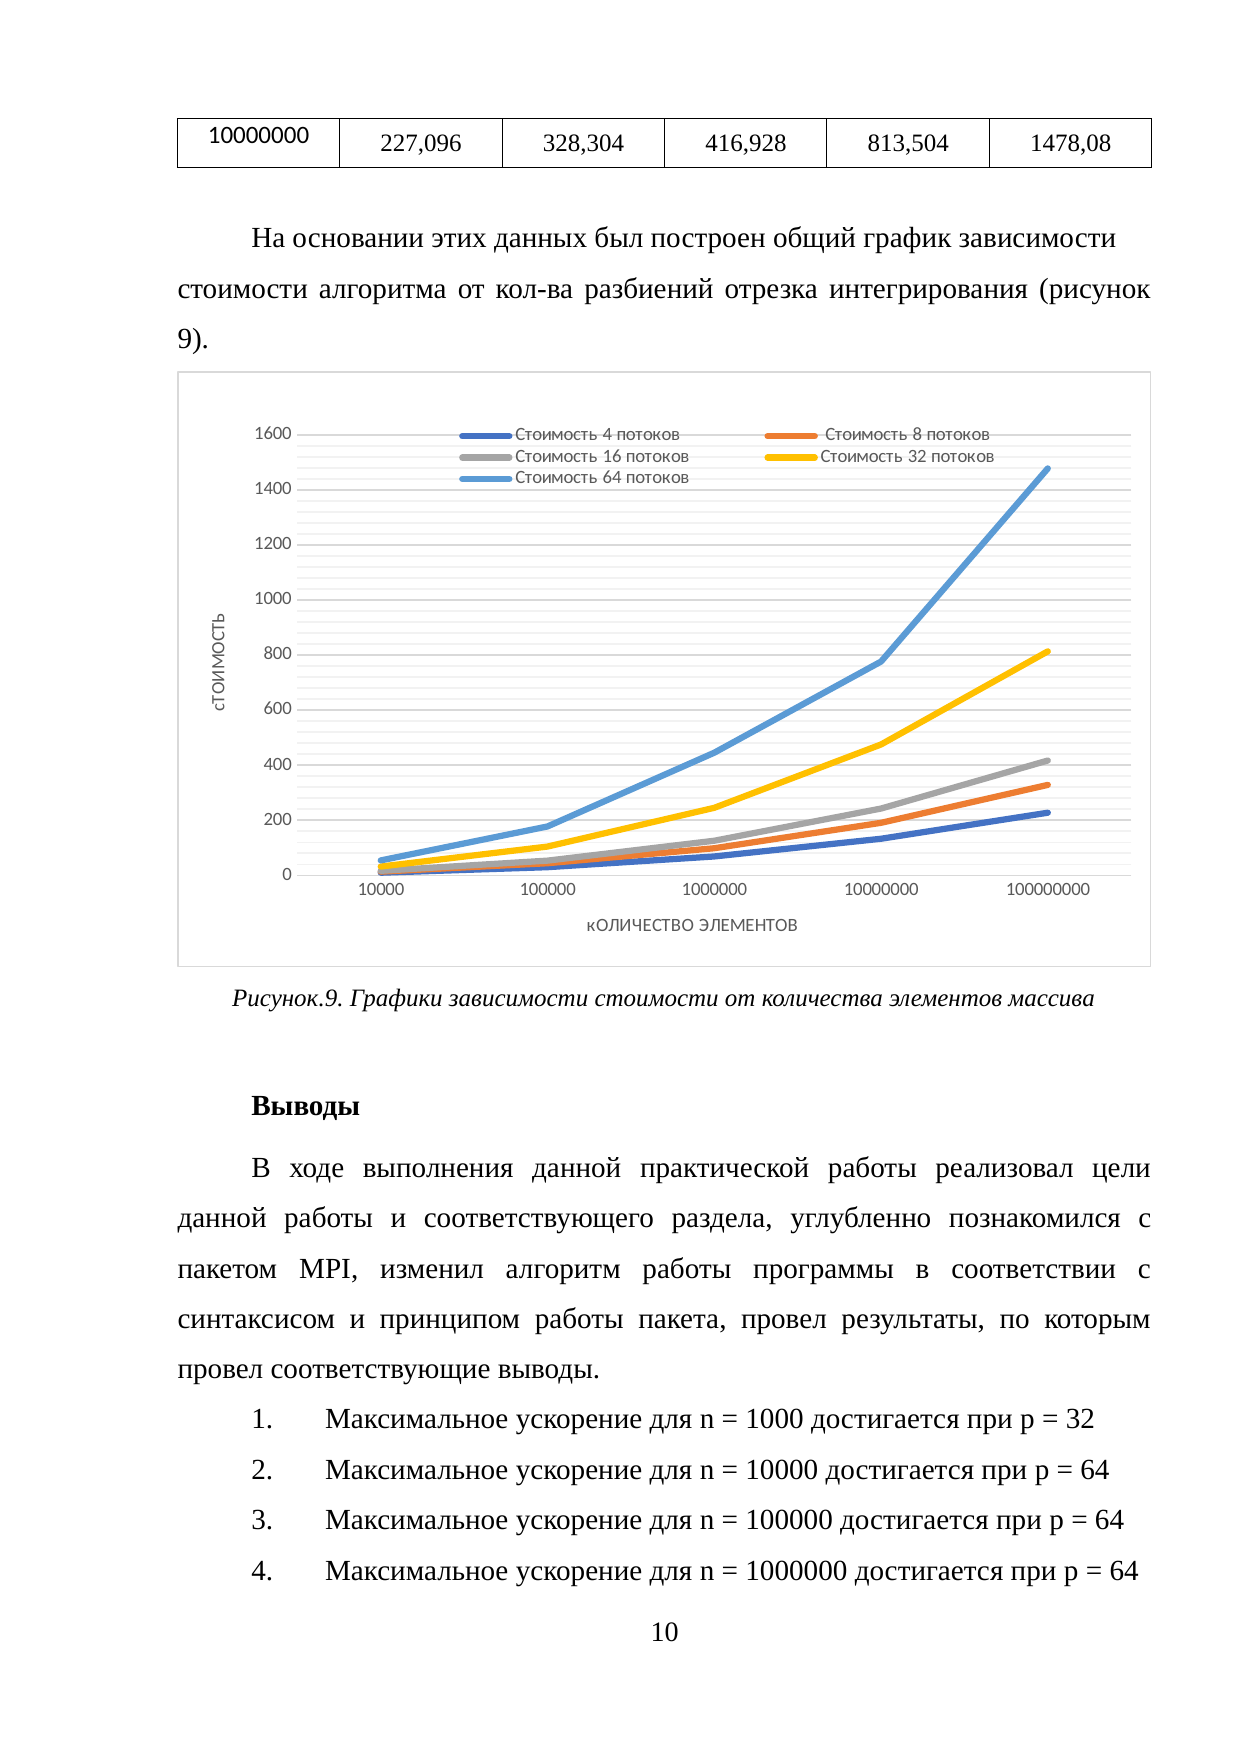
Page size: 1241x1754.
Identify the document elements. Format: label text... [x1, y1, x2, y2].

table_cell 227,096 [340, 119, 502, 167]
list Максимальное ускорение для n = 1000 достигается при p = 32 [177, 1402, 1152, 1435]
text Рисунок.9. Графики зависимости стоимости от количества элементов массива [177, 983, 1152, 1012]
text На основании этих данных был построен общий график зависимости [177, 221, 1152, 254]
table_cell 1478,08 [990, 119, 1151, 167]
text В ходе выполнения данной практической работы реализовал цели данной работы и соответствующего раздела, углубленно познакомился с пакетом MPI, изменил алгоритм работы программы в соответствии с синтаксисом и принципом работы пакета, провел результаты, по которым провел соответствующие выводы. [177, 1150, 1152, 1385]
table_cell 416,928 [665, 119, 826, 167]
subtitle Выводы [177, 1088, 1152, 1121]
table_cell 328,304 [503, 119, 664, 167]
table_cell 813,504 [827, 119, 989, 167]
list Максимальное ускорение для n = 10000 достигается при p = 64 [177, 1452, 1152, 1486]
list Максимальное ускорение для n = 100000 достигается при p = 64 [177, 1502, 1152, 1536]
table_cell 10000000 [178, 119, 339, 167]
list Максимальное ускорение для n = 1000000 достигается при p = 64 [177, 1553, 1152, 1586]
text стоимости алгоритма от кол-ва разбиений отрезка интегрирования (рисунок 9). [177, 271, 1152, 355]
